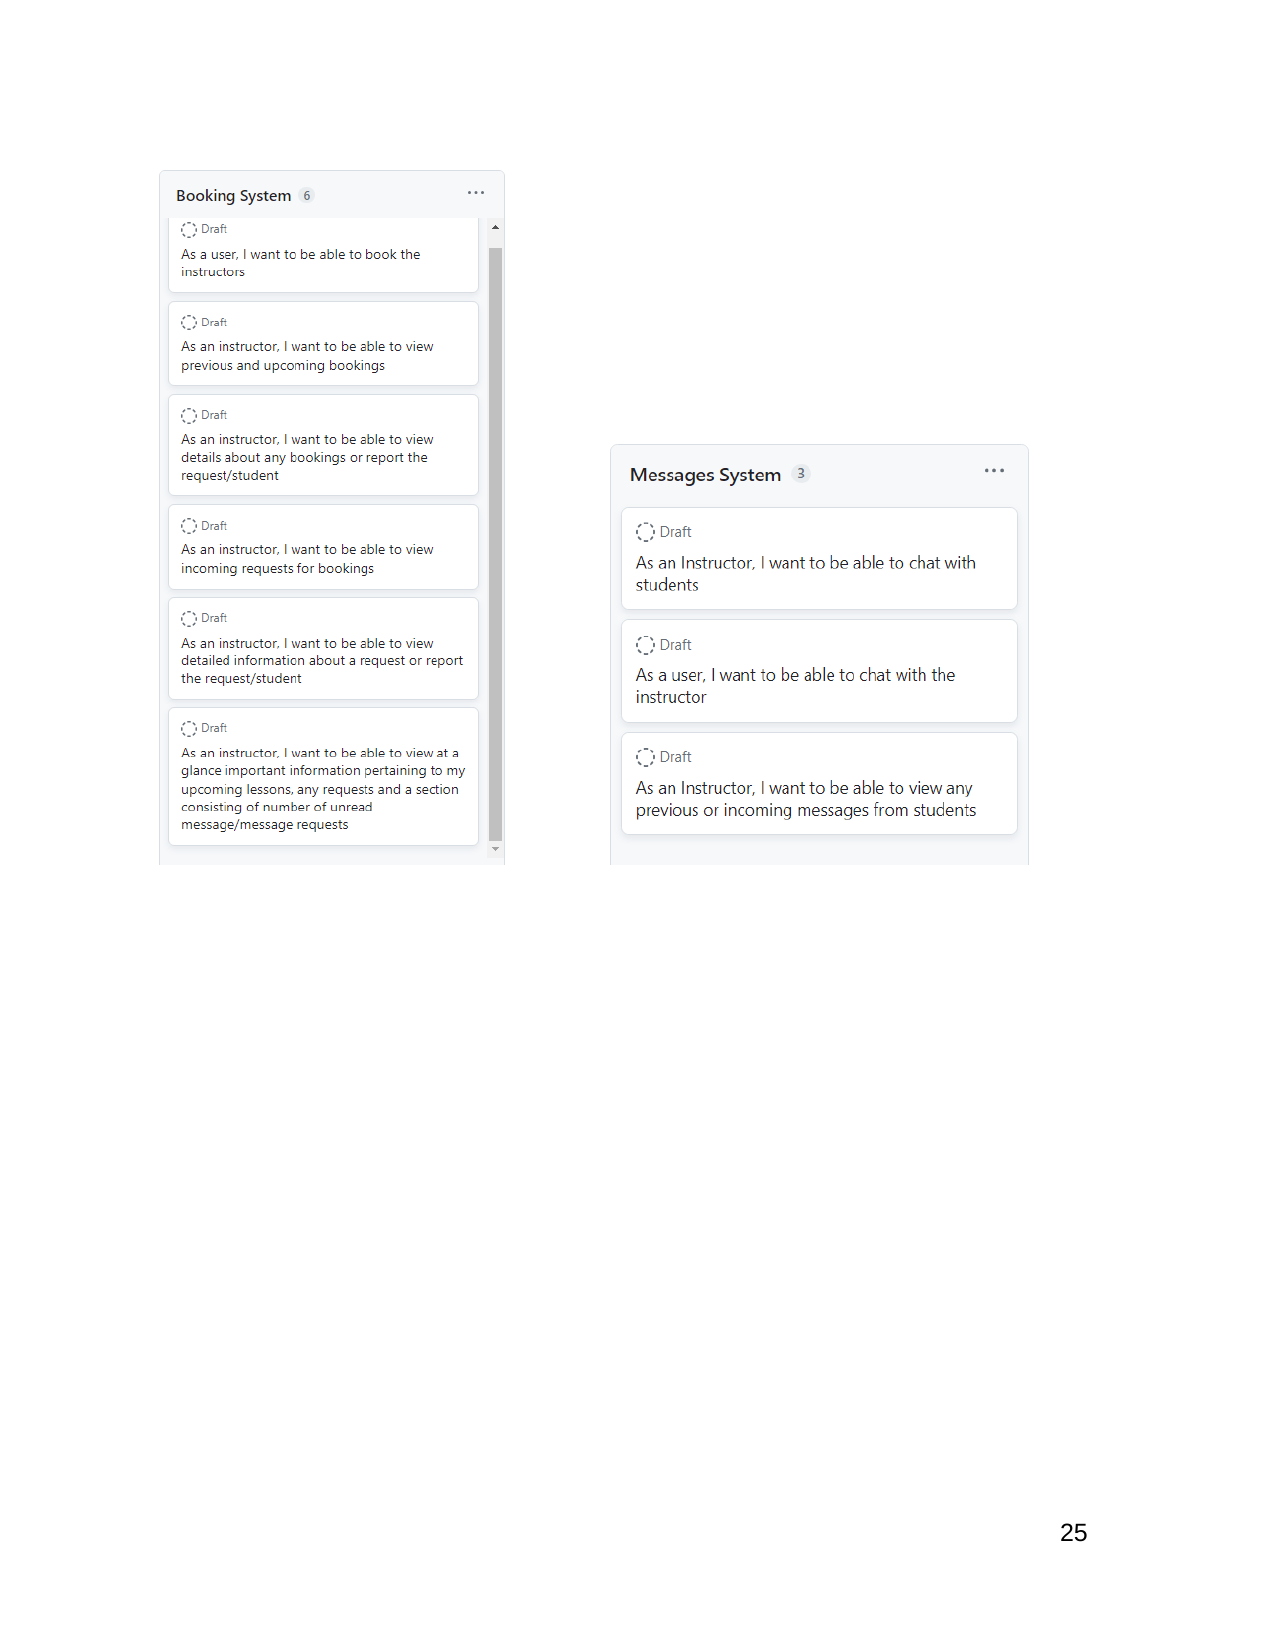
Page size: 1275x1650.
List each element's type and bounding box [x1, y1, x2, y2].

table_cell [596, 152, 1129, 875]
picture [605, 431, 1034, 865]
picture [155, 162, 506, 865]
table_cell [146, 152, 594, 875]
